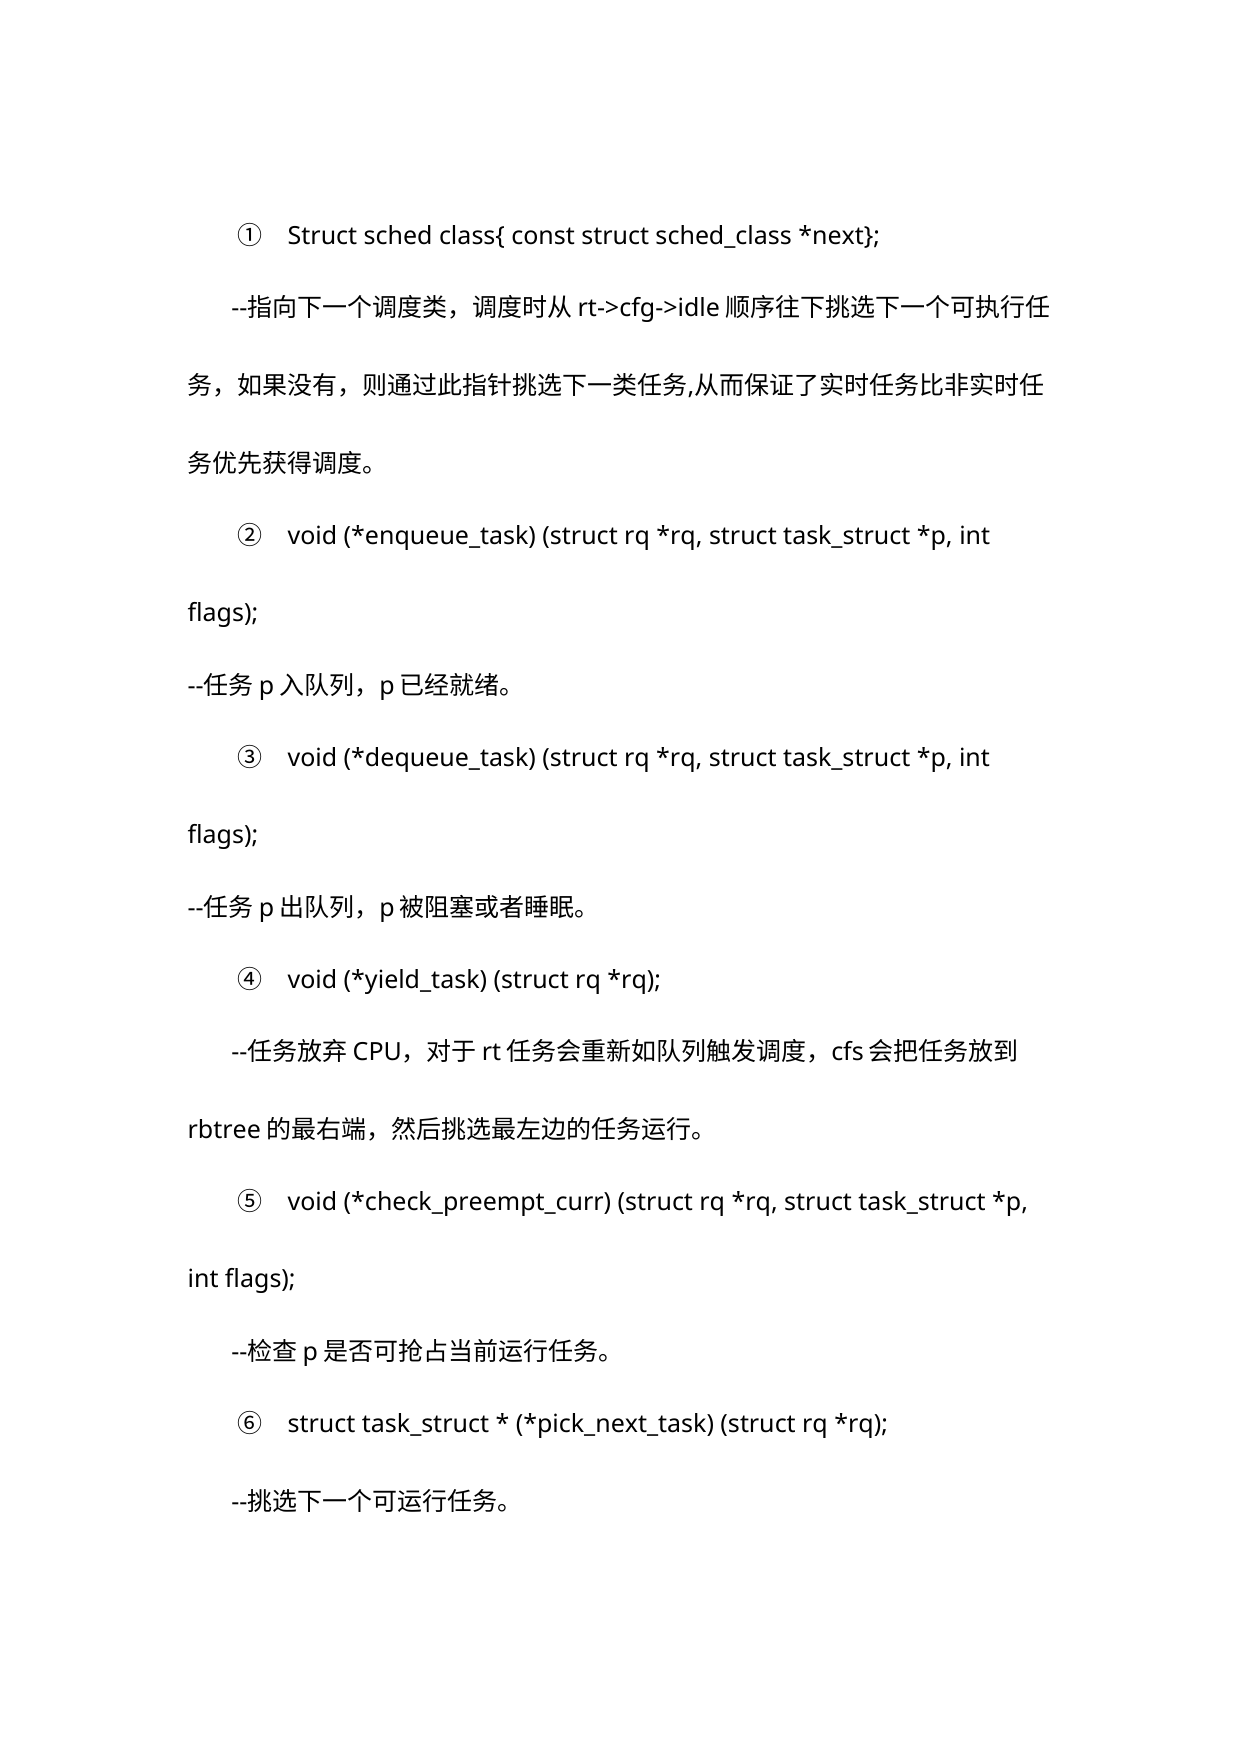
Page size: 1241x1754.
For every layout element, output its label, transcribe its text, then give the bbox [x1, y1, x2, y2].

list --任务p入队列，p已经就绪。 [187, 651, 1053, 716]
list --任务p出队列，p被阻塞或者睡眠。 [187, 873, 1053, 938]
list void (*dequeue_task) (struct rq *rq, struct task_struct *p, int flags); [187, 723, 1053, 866]
list struct task_struct * (*pick_next_task) (struct rq *rq); --挑选下一个可运行任务。 [187, 1389, 1053, 1532]
list --指向下一个调度类，调度时从rt->cfg->idle顺序往下挑选下一个可执行任务，如果没有，则通过此指针挑选下一类任务,从而保证了实时任务比非实时任务优先获得调度。 [187, 273, 1053, 494]
list --任务放弃CPU，对于rt任务会重新如队列触发调度，cfs会把任务放到rbtree的最右端，然后挑选最左边的任务运行。 [187, 1017, 1053, 1160]
list --检查p是否可抢占当前运行任务。 [187, 1317, 1053, 1382]
list Struct sched class{ const struct sched_class *next}; [187, 201, 1053, 266]
list void (*yield_task) (struct rq *rq); [187, 945, 1053, 1010]
list void (*enqueue_task) (struct rq *rq, struct task_struct *p, int flags); [187, 501, 1053, 644]
list void (*check_preempt_curr) (struct rq *rq, struct task_struct *p, int flags); [187, 1167, 1053, 1310]
